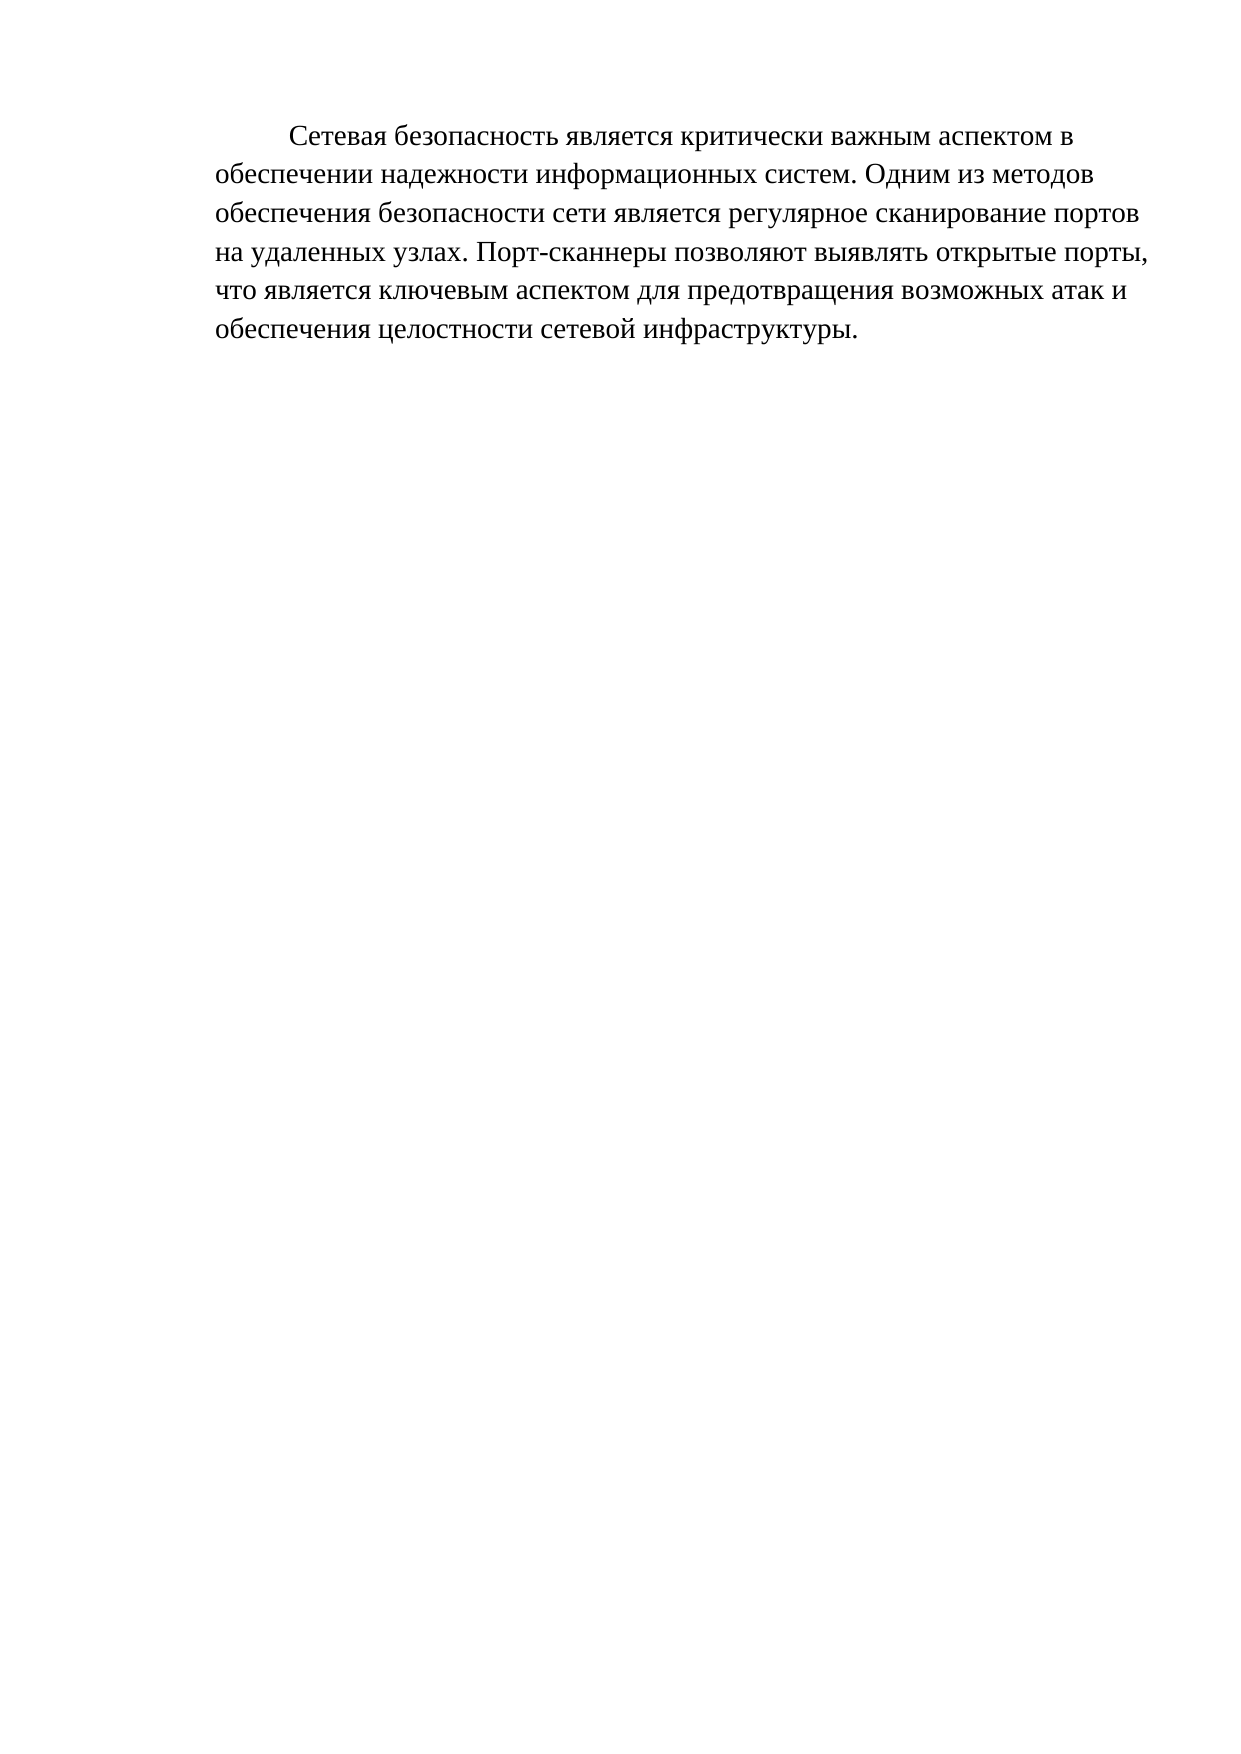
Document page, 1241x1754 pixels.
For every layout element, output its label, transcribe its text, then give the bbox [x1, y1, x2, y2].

text Сетевая безопасность является критически важным аспектом в обеспечении надежности информационных систем. Одним из методов обеспечения безопасности сети является регулярное сканирование портов на удаленных узлах. Порт-сканнеры позволяют выявлять открытые порты, что является ключевым аспектом для предотвращения возможных атак и обеспечения целостности сетевой инфраструктуры. [215, 118, 1152, 344]
